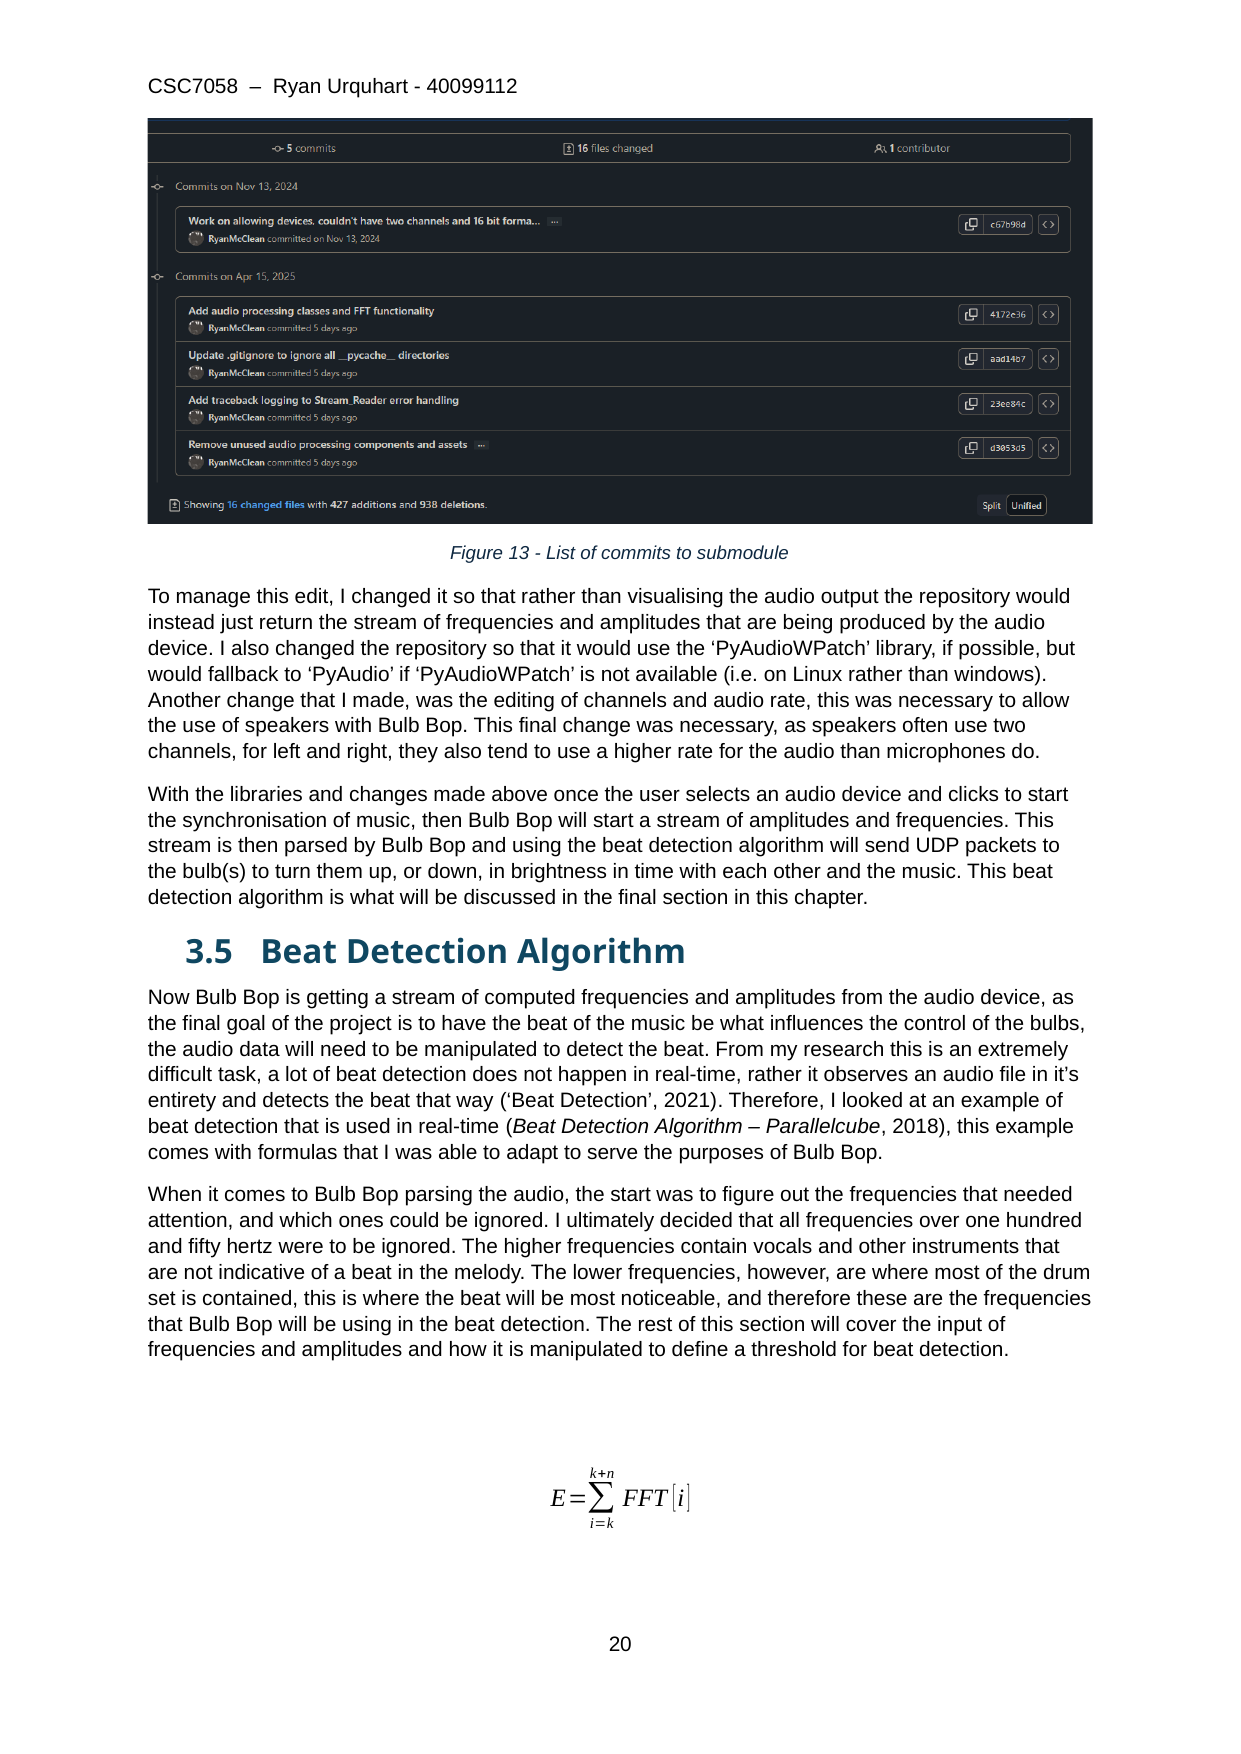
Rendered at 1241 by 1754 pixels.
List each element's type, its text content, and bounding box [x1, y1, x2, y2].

text Now Bulb Bop is getting a stream of computed frequencies and amplitudes from the audio device, as the final goal of the project is to have the beat of the music be what influences the control of the bulbs, the audio data will need to be manipulated to detect the beat. From my research this is an extremely difficult task, a lot of beat detection does not happen in real-time, rather it observes an audio file in it’s entirety and detects the beat that way (‘Beat Detection’, 2021). Therefore, I looked at an example of beat detection that is used in real-time (Beat Detection Algorithm – Parallelcube, 2018), this example comes with formulas that I was able to adapt to serve the purposes of Bulb Bop. [148, 985, 1092, 1164]
picture [147, 118, 1093, 524]
text With the libraries and changes made above once the user selects an audio device and clicks to start the synchronisation of music, then Bulb Bop will start a stream of amplitudes and frequencies. This stream is then parsed by Bulb Bop and using the beat detection algorithm will send UDP packets to the bulb(s) to turn them up, or down, in brightness in time with each other and the music. This beat detection algorithm is what will be discussed in the final section in this chapter. [148, 782, 1092, 909]
subtitle Beat Detection Algorithm [185, 927, 1092, 973]
text To manage this edit, I changed it so that rather than visualising the audio output the repository would instead just return the stream of frequencies and amplitudes that are being produced by the audio device. I also changed the repository so that it would use the ‘PyAudioWPatch’ library, if possible, but would fallback to ‘PyAudio’ if ‘PyAudioWPatch’ is not available (i.e. on Linux rather than windows). Another change that I made, was the editing of channels and audio rate, this was necessary to allow the use of speakers with Bulb Bop. This final change was necessary, as speakers often use two channels, for left and right, they also tend to use a higher rate for the audio than microphones do. [148, 584, 1092, 763]
text When it comes to Bulb Bop parsing the audio, the start was to figure out the frequencies that needed attention, and which ones could be ignored. I ultimately decided that all frequencies over one hundred and fifty hertz were to be ignored. The higher frequencies contain vocals and other instruments that are not indicative of a beat in the melody. The lower frequencies, however, are where most of the drum set is contained, this is where the beat will be most noticeable, and therefore these are the frequencies that Bulb Bop will be using in the beat detection. The rest of this section will cover the input of frequencies and amplitudes and how it is manipulated to define a threshold for beat detection. [148, 1182, 1092, 1361]
